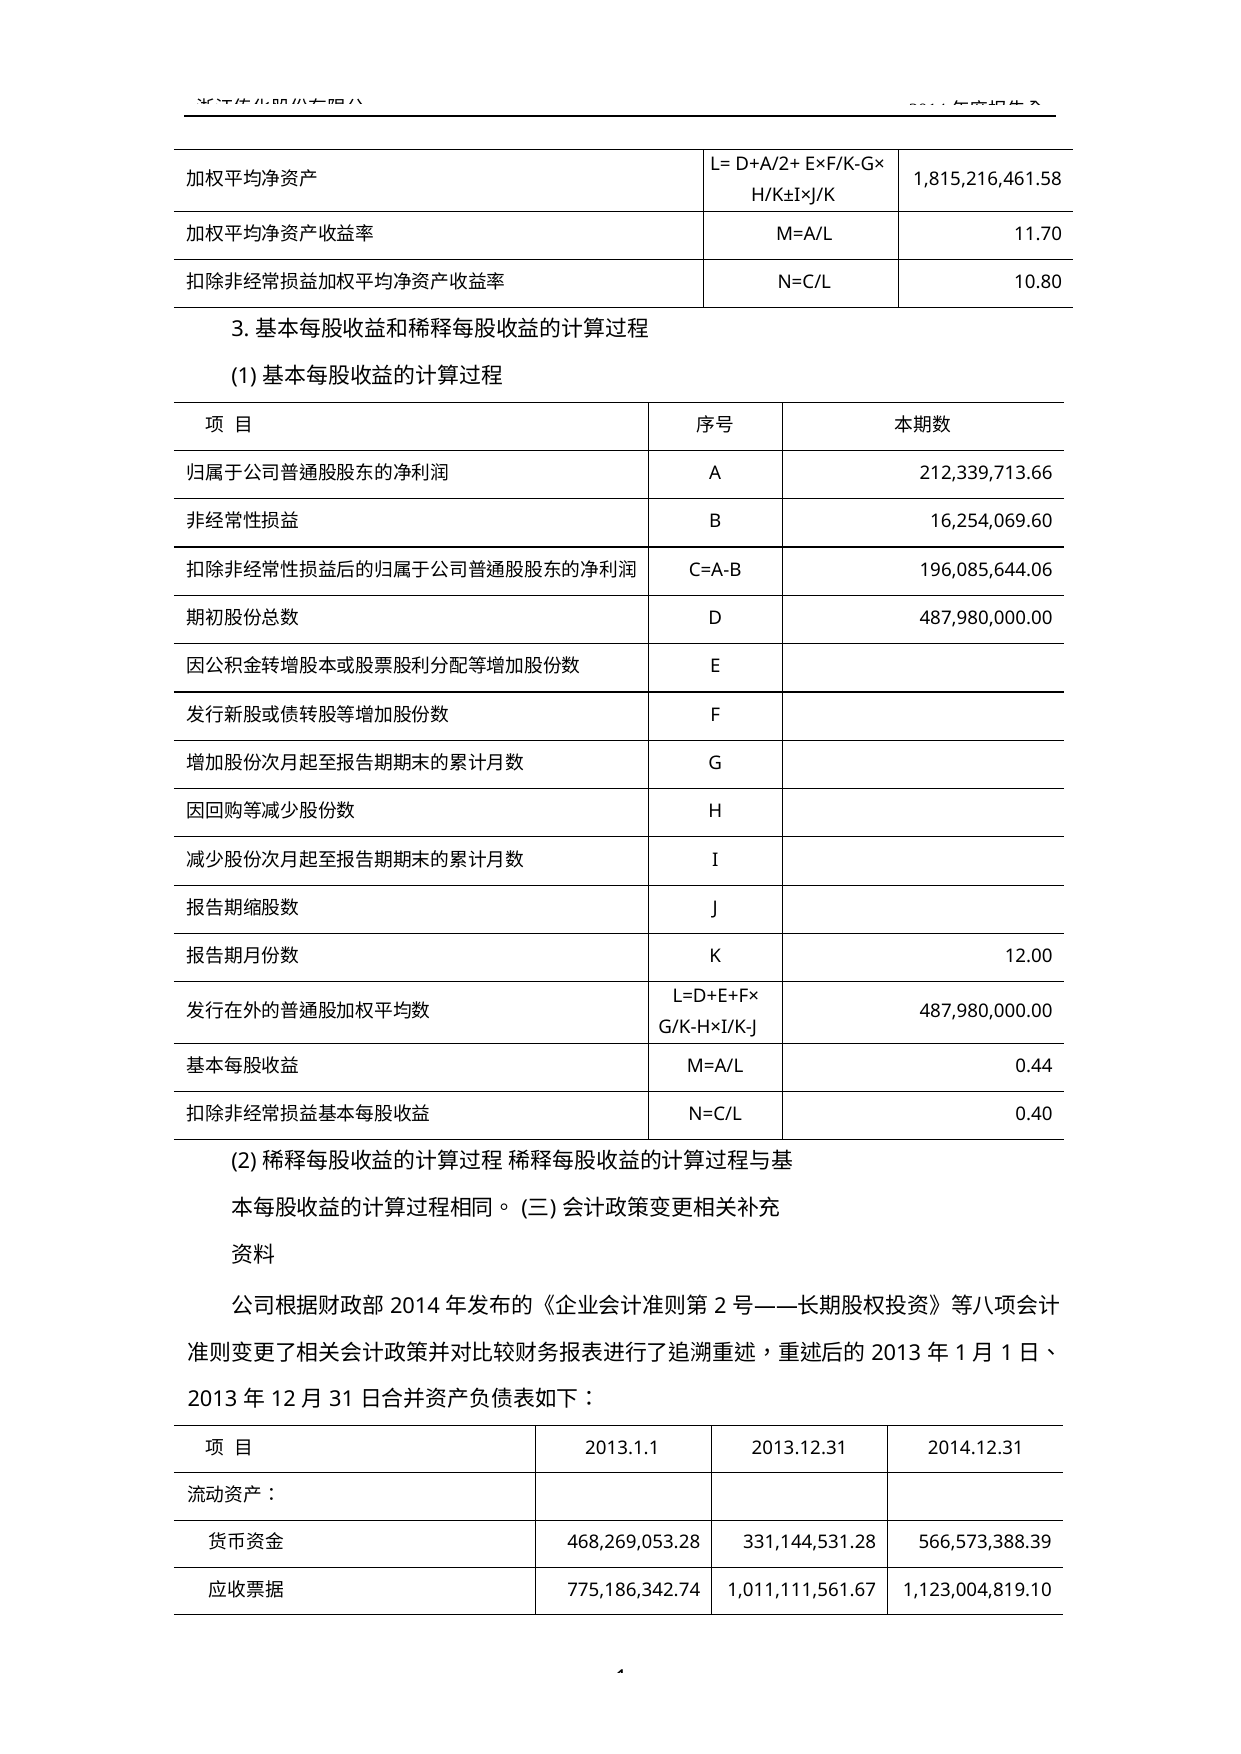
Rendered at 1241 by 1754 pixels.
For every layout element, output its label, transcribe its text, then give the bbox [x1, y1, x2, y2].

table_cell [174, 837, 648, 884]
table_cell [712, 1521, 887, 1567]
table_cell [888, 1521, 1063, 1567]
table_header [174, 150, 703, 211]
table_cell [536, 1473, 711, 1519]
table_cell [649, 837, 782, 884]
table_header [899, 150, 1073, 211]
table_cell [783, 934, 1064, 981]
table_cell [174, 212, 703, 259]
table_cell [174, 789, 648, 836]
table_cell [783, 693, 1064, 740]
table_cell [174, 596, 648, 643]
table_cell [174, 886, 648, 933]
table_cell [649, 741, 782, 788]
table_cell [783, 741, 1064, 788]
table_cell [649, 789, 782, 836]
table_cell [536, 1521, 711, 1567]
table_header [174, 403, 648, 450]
text 3. 基本每股收益和稀释每股收益的计算过程 [231, 313, 824, 343]
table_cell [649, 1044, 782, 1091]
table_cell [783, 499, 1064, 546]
text 公司根据财政部 2014 年发布的《企业会计准则第 2 号——长期股权投资》等八项会计 [231, 1290, 1086, 1320]
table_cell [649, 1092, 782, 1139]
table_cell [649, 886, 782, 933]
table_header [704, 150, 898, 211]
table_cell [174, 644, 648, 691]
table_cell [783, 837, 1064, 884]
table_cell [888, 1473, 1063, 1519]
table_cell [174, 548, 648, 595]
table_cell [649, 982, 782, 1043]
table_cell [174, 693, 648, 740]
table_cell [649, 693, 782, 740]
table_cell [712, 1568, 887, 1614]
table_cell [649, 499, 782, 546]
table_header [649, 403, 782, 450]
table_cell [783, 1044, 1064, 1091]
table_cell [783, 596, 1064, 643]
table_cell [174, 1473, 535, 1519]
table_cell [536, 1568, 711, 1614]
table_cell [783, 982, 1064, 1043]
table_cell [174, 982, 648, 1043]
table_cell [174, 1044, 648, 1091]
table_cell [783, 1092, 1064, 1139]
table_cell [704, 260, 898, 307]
text 2013 年 12 月 31 日合并资产负债表如下： [187, 1383, 824, 1413]
text 准则变更了相关会计政策并对比较财务报表进行了追溯重述，重述后的 2013 年 1 月 1 日、 [187, 1337, 1086, 1366]
text (2) 稀释每股收益的计算过程 稀释每股收益的计算过程与基本每股收益的计算过程相同。 (三) 会计政策变更相关补充资料 [231, 1145, 802, 1269]
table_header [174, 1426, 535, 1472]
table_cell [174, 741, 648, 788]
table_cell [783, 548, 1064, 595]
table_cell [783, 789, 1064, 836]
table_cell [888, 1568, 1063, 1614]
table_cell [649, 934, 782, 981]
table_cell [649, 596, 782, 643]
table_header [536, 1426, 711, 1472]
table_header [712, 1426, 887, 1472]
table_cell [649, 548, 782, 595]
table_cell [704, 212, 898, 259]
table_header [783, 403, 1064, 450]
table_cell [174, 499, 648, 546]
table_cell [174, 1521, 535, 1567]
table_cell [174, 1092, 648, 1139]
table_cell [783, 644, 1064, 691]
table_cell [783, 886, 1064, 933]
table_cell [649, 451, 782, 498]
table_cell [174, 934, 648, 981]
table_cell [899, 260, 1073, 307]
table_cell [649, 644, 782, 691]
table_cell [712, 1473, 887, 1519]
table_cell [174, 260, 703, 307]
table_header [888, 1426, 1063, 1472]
text (1) 基本每股收益的计算过程 [231, 360, 824, 389]
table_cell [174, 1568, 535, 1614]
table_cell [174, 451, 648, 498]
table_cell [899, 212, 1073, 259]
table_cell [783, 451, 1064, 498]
